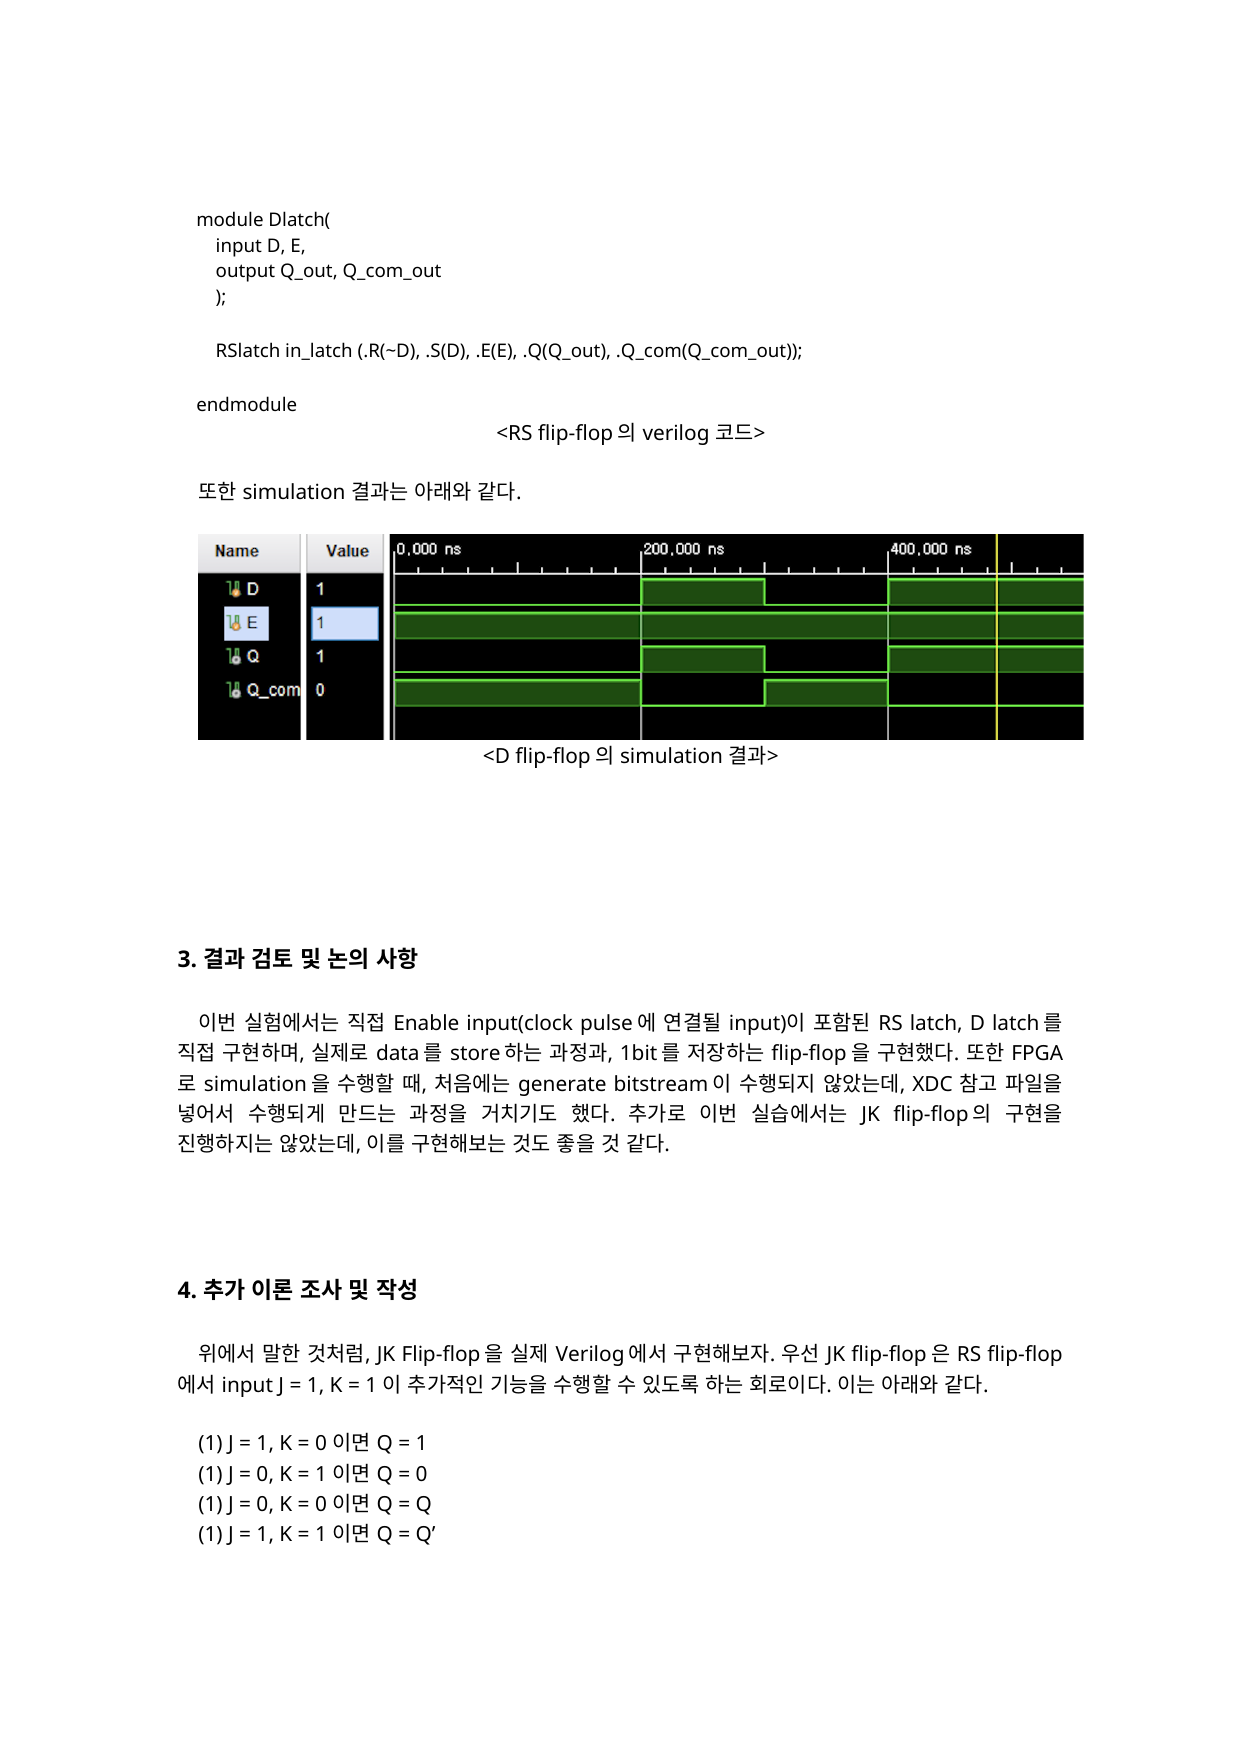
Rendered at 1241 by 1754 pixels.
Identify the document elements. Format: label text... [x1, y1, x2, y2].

text 또한 simulation 결과는 아래와 같다. [177, 475, 1063, 506]
text module Dlatch( [177, 207, 1063, 232]
text input D, E, [177, 232, 1063, 258]
text (1) J = 1, K = 1 이면 Q = Q’ [177, 1517, 1063, 1548]
text endmodule [177, 391, 1063, 417]
text (1) J = 1, K = 0 이면 Q = 1 [177, 1427, 1063, 1457]
text <D flip-flop의 simulation 결과> [177, 739, 1063, 770]
text (1) J = 0, K = 1 이면 Q = 0 [177, 1457, 1063, 1487]
text ); [177, 283, 1063, 309]
text output Q_out, Q_com_out [177, 258, 1063, 283]
picture [198, 534, 1084, 740]
text 위에서 말한 것처럼, JK Flip-flop을 실제 Verilog에서 구현해보자. 우선 JK flip-flop은 RS flip-flop에서 input J = 1, K = 1 이 추가적인 기능을 수행할 수 있도록 하는 회로이다. 이는 아래와 같다. [177, 1337, 1063, 1398]
text <RS flip-flop의 verilog 코드> [177, 417, 1063, 447]
text 3. 결과 검토 및 논의 사항 [177, 941, 1063, 974]
text RSlatch in_latch (.R(~D), .S(D), .E(E), .Q(Q_out), .Q_com(Q_com_out)); [177, 337, 1063, 363]
text 4. 추가 이론 조사 및 작성 [177, 1272, 1063, 1305]
text 이번 실험에서는 직접 Enable input(clock pulse에 연결될 input)이 포함된 RS latch, D latch를 직접 구현하며, 실제로 data를 store하는 과정과, 1bit를 저장하는 flip-flop을 구현했다. 또한 FPGA로 simulation을 수행할 때, 처음에는 generate bitstream이 수행되지 않았는데, XDC 참고 파일을 넣어서 수행되게 만드는 과정을 거치기도 했다. 추가로 이번 실습에서는 JK flip-flop의 구현을 진행하지는 않았는데, 이를 구현해보는 것도 좋을 것 같다. [177, 1006, 1063, 1158]
text (1) J = 0, K = 0 이면 Q = Q [177, 1487, 1063, 1517]
